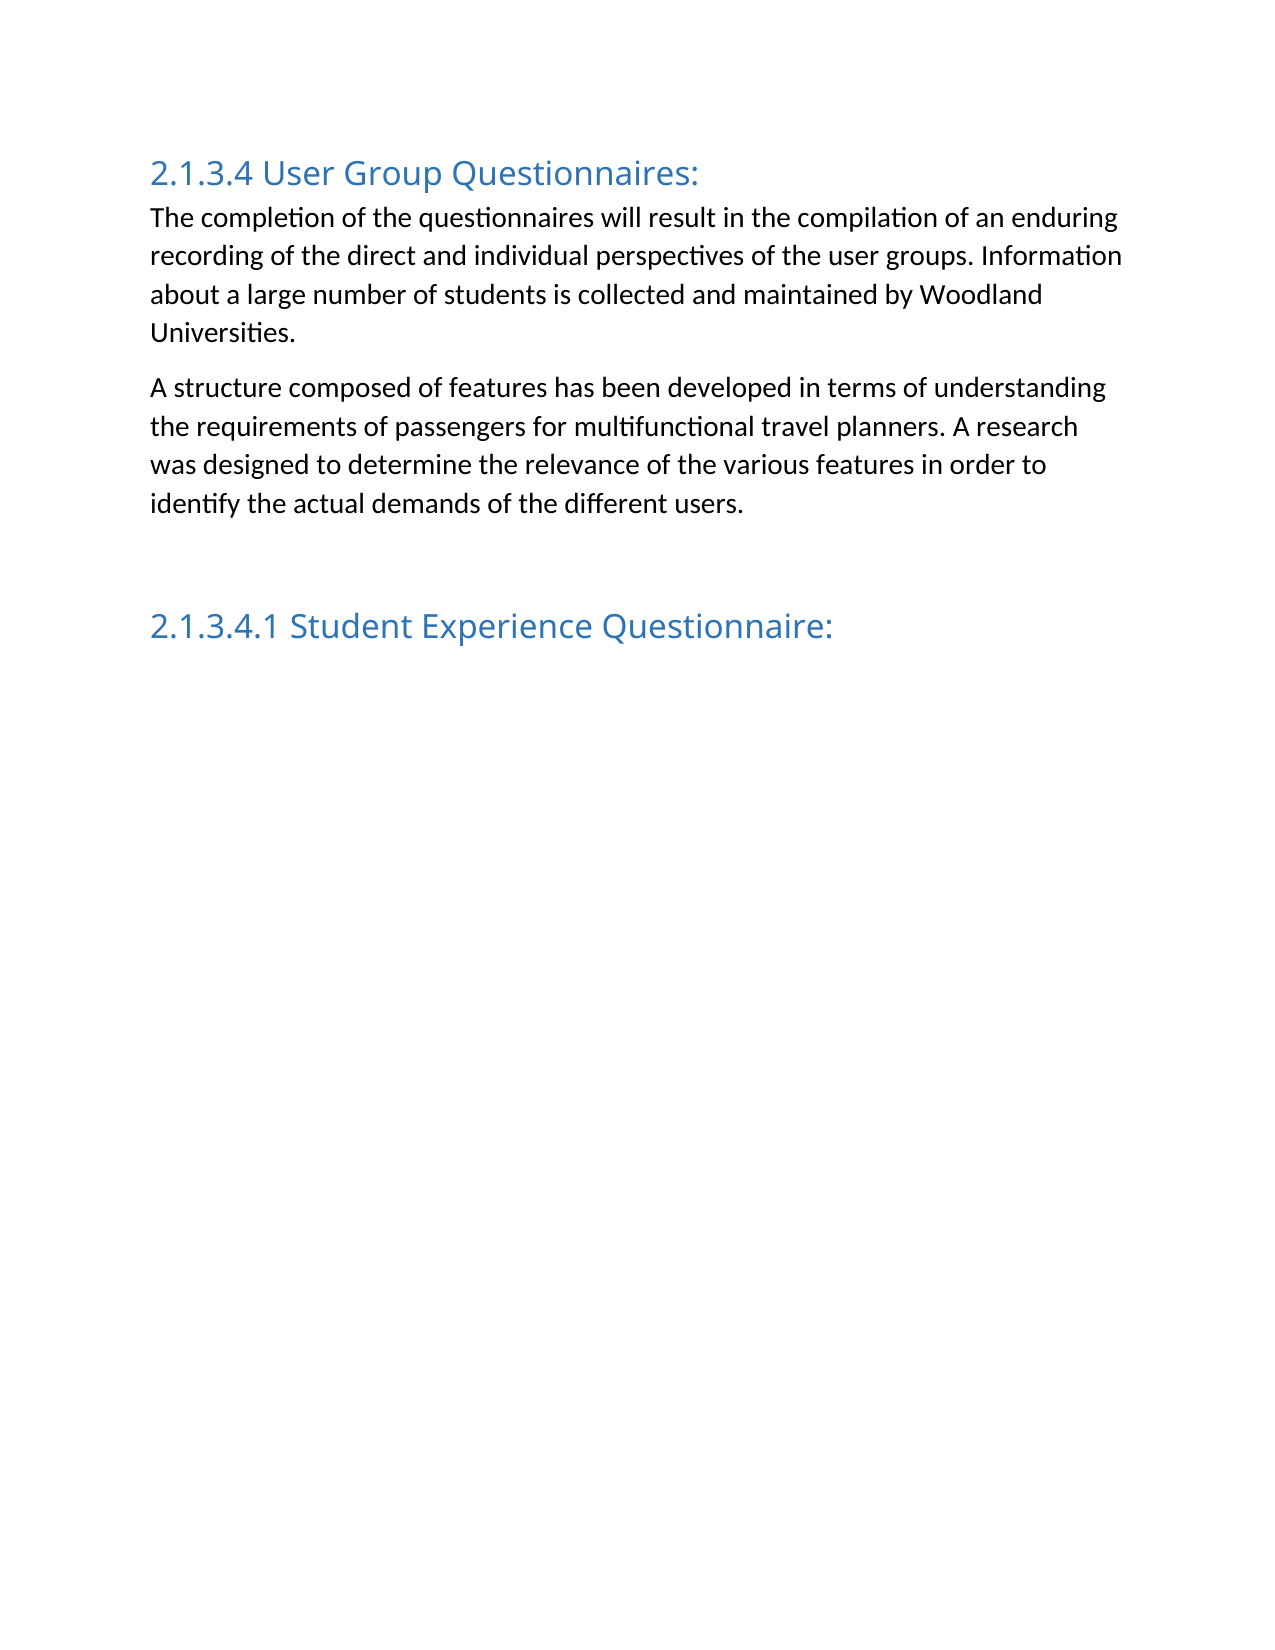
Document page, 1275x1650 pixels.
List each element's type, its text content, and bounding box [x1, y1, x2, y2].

text A structure composed of features has been developed in terms of understanding the requirements of passengers for multifunctional travel planners. A research was designed to determine the relevance of the various features in order to identify the actual demands of the different users. [150, 369, 1125, 520]
text The completion of the questionnaires will result in the compilation of an enduring recording of the direct and individual perspectives of the user groups. Information about a large number of students is collected and maintained by Woodland Universities. [150, 199, 1125, 350]
subtitle 2.1.3.4 User Group Questionnaires: [150, 150, 1125, 195]
subtitle 2.1.3.4.1 Student Experience Questionnaire: [150, 603, 1125, 649]
